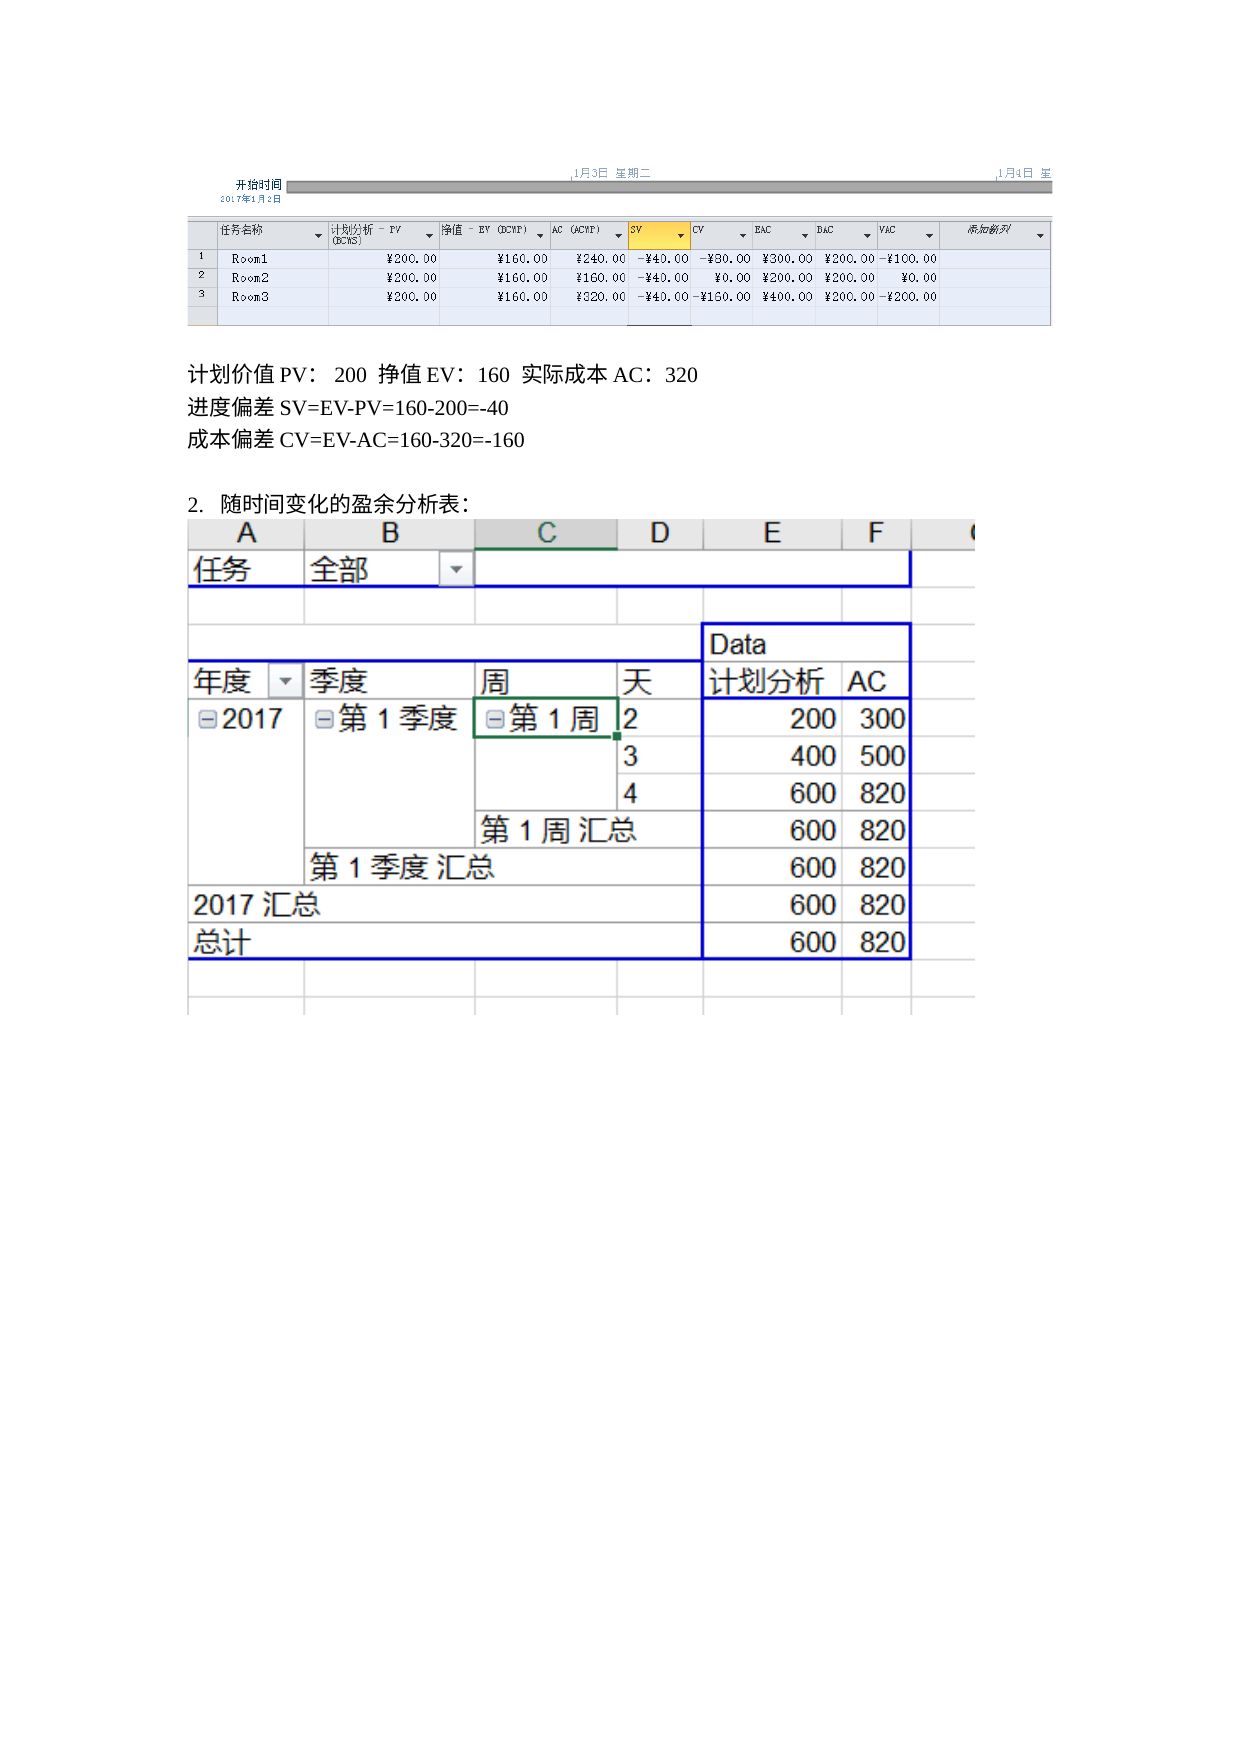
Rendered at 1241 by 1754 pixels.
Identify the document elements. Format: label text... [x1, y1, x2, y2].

picture [187, 162, 1053, 326]
picture [187, 519, 975, 1015]
list 随时间变化的盈余分析表： [187, 487, 1053, 519]
text 成本偏差CV=EV-AC=160-320=-160 [187, 422, 1053, 454]
text 进度偏差SV=EV-PV=160-200=-40 [187, 389, 1053, 422]
text 计划价值PV： 200 挣值EV：160 实际成本AC：320 [187, 357, 1053, 389]
